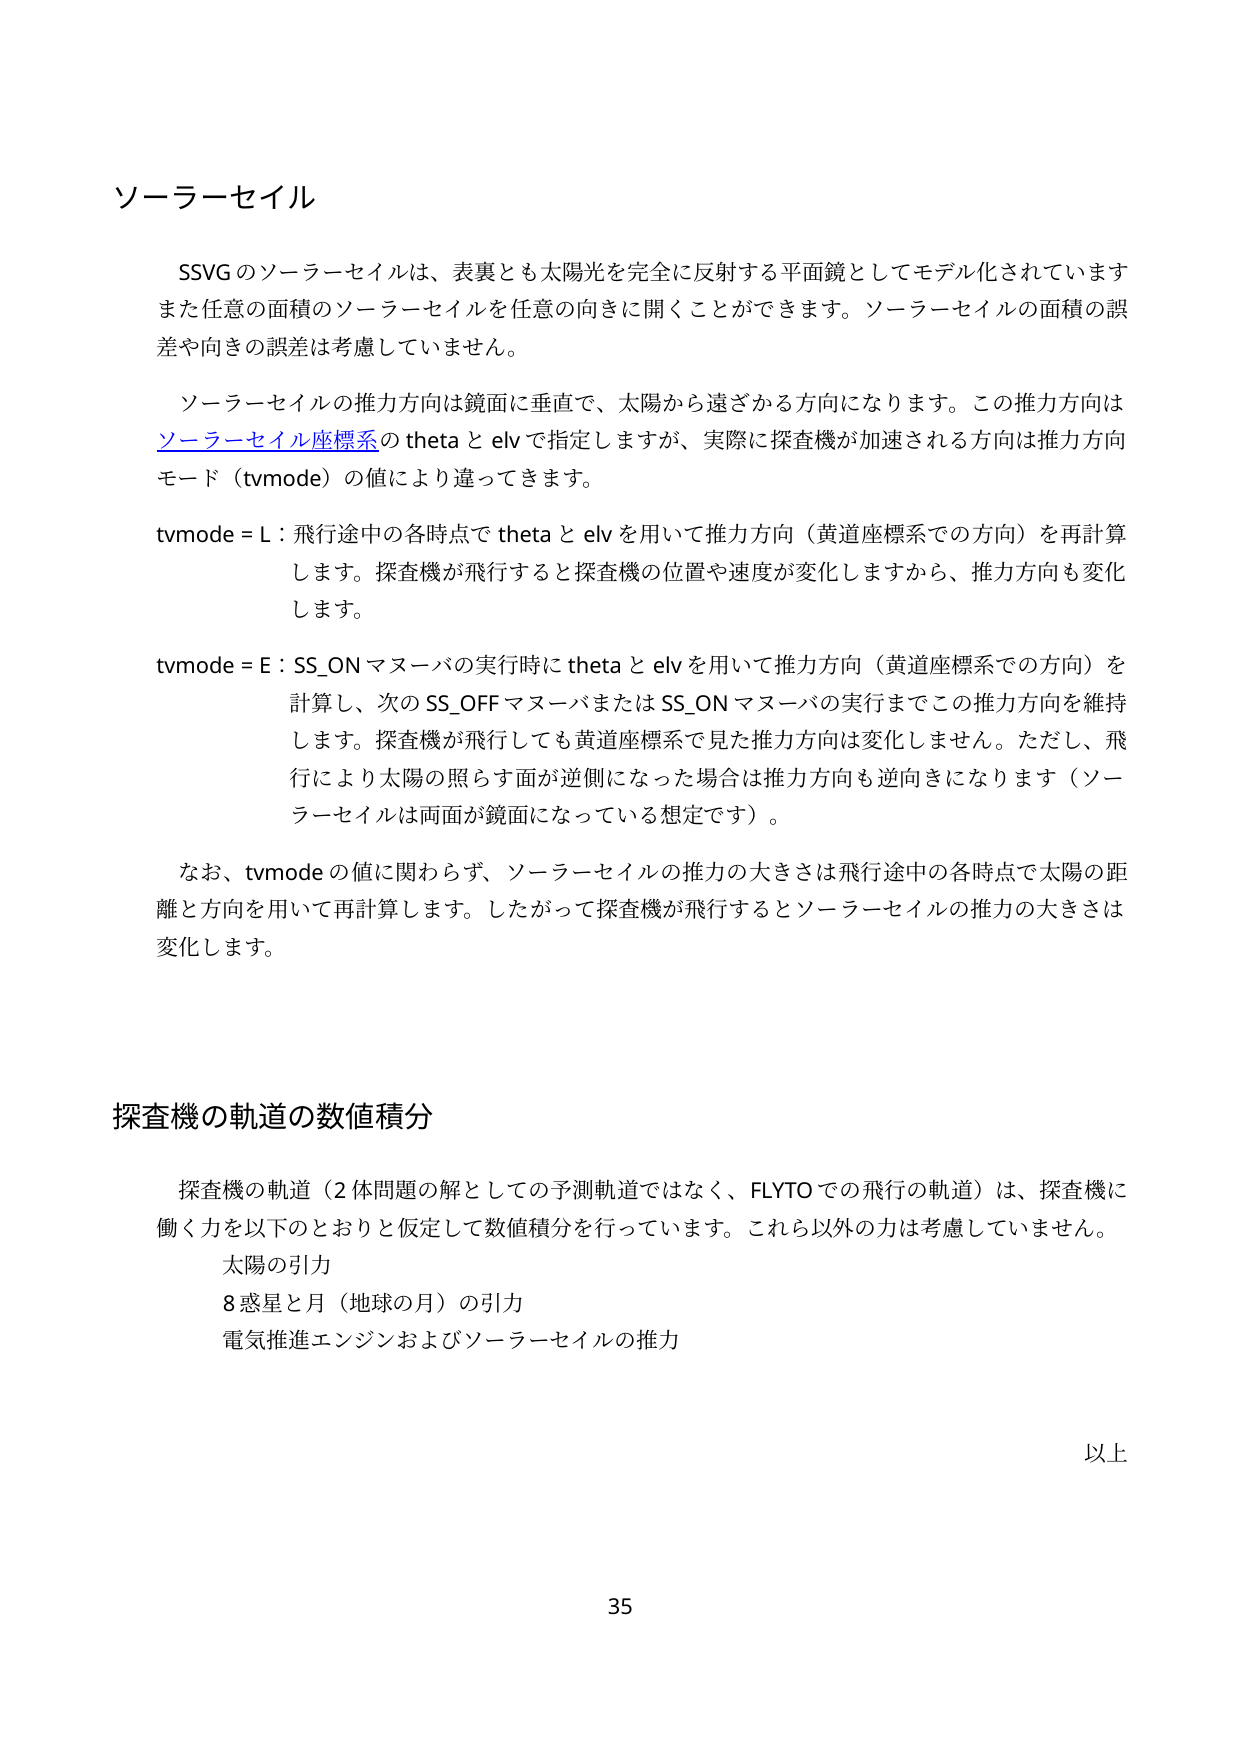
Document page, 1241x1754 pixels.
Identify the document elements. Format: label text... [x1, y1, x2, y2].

text 以上 [112, 1433, 1128, 1471]
text 8惑星と月（地球の月）の引力 [201, 1283, 1128, 1321]
text 探査機の軌道（2体問題の解としての予測軌道ではなく、FLYTOでの飛行の軌道）は、探査機に働く力を以下のとおりと仮定して数値積分を行っています。これら以外の力は考慮していません。 [156, 1171, 1128, 1246]
text SSVGのソーラーセイルは、表裏とも太陽光を完全に反射する平面鏡としてモデル化されています。また任意の面積のソーラーセイルを任意の向きに開くことができます。ソーラーセイルの面積の誤差や向きの誤差は考慮していません。 [156, 252, 1128, 364]
text 太陽の引力 [201, 1246, 1128, 1283]
text tvmode = L：飛行途中の各時点でthetaとelvを用いて推力方向（黄道座標系での方向）を再計算します。探査機が飛行すると探査機の位置や速度が変化しますから、推力方向も変化します。 [156, 514, 1128, 627]
subtitle 探査機の軌道の数値積分 [112, 1077, 1128, 1152]
text ソーラーセイルの推力方向は鏡面に垂直で、太陽から遠ざかる方向になります。この推力方向はソーラーセイル座標系のthetaとelvで指定しますが、実際に探査機が加速される方向は推力方向モード（tvmode）の値により違ってきます。 [156, 383, 1128, 496]
text なお、tvmodeの値に関わらず、ソーラーセイルの推力の大きさは飛行途中の各時点で太陽の距離と方向を用いて再計算します。したがって探査機が飛行するとソーラーセイルの推力の大きさは変化します。 [156, 852, 1128, 964]
subtitle ソーラーセイル [112, 158, 1128, 233]
text 電気推進エンジンおよびソーラーセイルの推力 [201, 1321, 1128, 1358]
text tvmode = E：SS_ONマヌーバの実行時にthetaとelvを用いて推力方向（黄道座標系での方向）を計算し、次のSS_OFFマヌーバまたはSS_ONマヌーバの実行までこの推力方向を維持します。探査機が飛行しても黄道座標系で見た推力方向は変化しません。ただし、飛行により太陽の照らす面が逆側になった場合は推力方向も逆向きになります（ソーラーセイルは両面が鏡面になっている想定です）。 [156, 646, 1128, 833]
